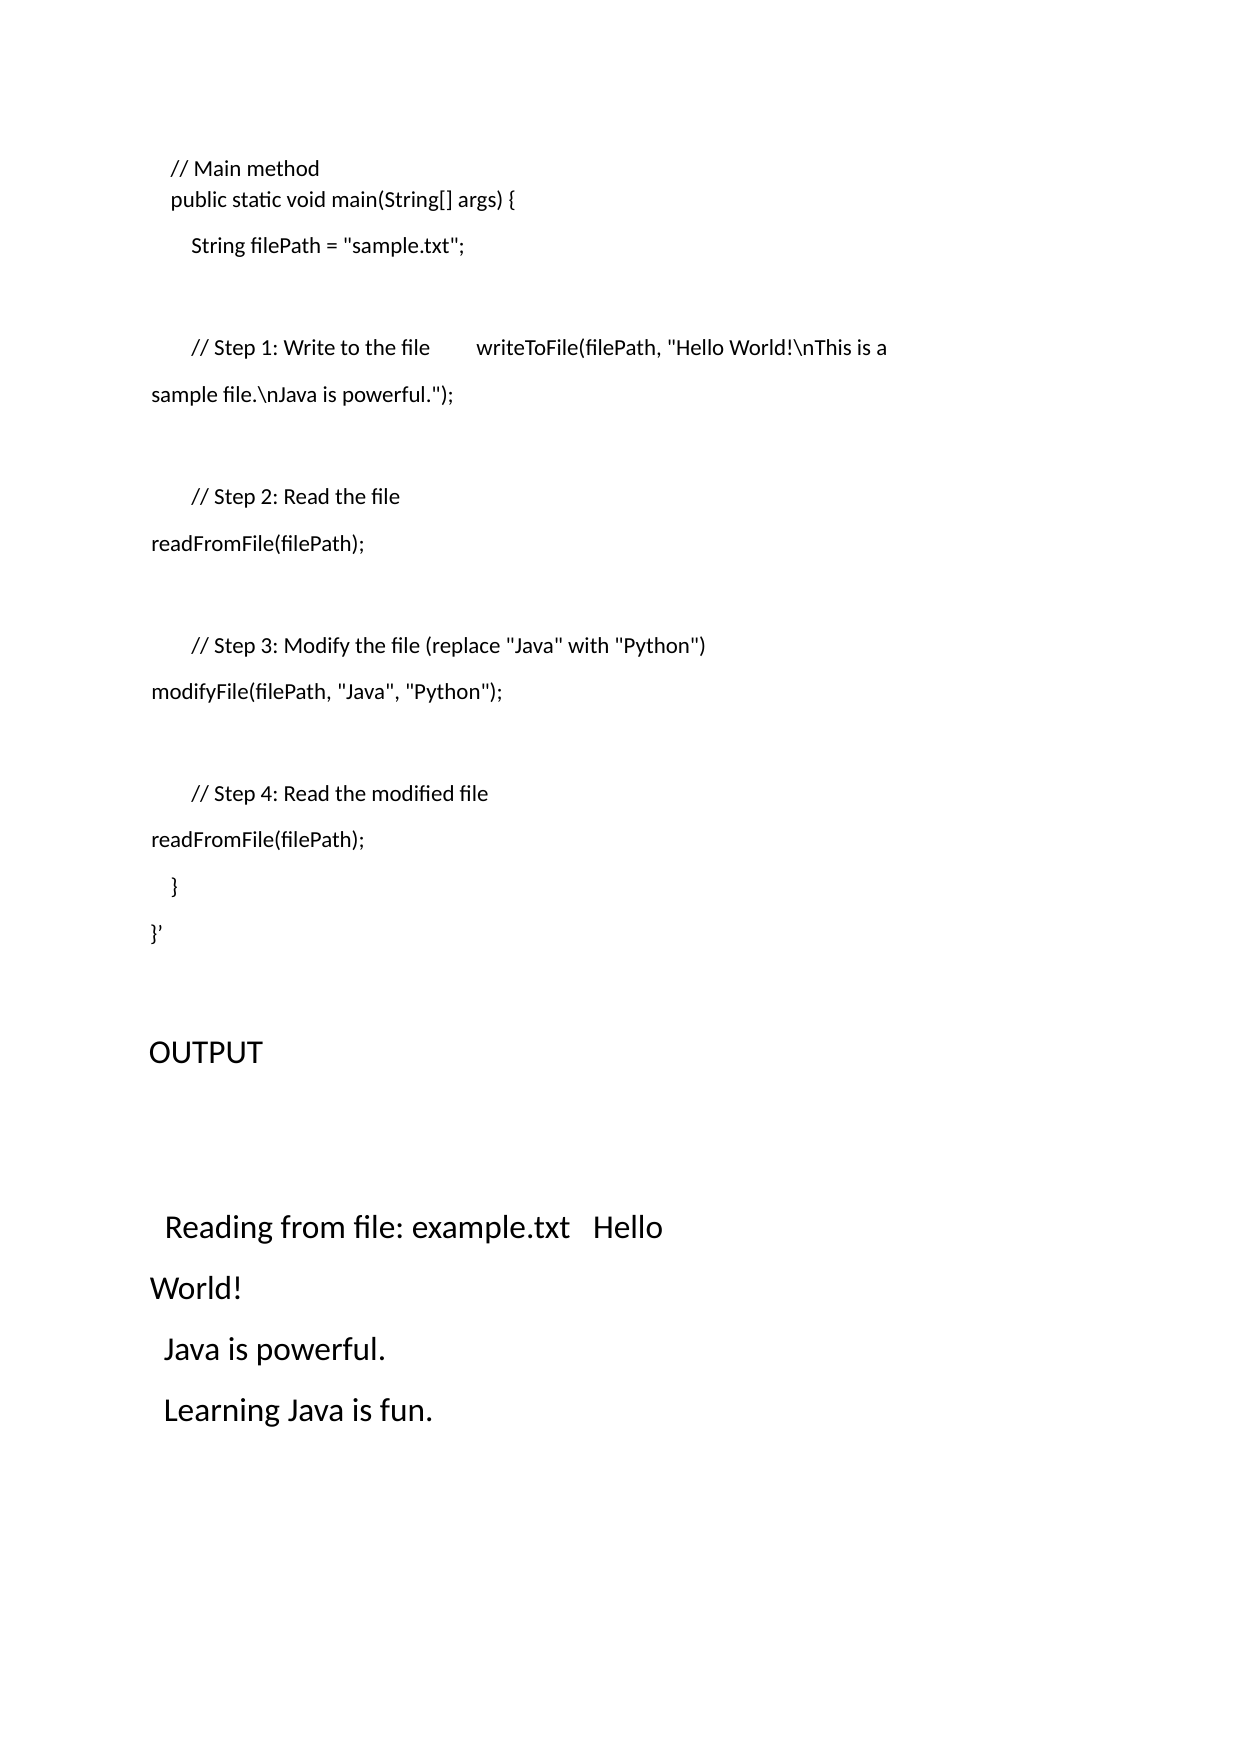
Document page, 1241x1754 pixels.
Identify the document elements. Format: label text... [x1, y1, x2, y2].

text Java is powerful. [148, 1328, 1089, 1369]
text // Step 3: Modify the file (replace "Java" with "Python") modifyFile(filePath, "Java", "Python"); [150, 631, 895, 705]
text Reading from file: example.txt Hello World! [148, 1206, 690, 1308]
text } [150, 872, 1089, 900]
text // Step 1: Write to the file writeToFile(filePath, "Hello World!\nThis is a sample file.\nJava is powerful."); [150, 333, 916, 408]
text public static void main(String[] args) { [150, 185, 1089, 213]
text String filePath = "sample.txt"; [150, 232, 1089, 260]
text }’ [150, 919, 1089, 947]
text // Step 2: Read the file readFromFile(filePath); [150, 482, 621, 557]
text OUTPUT [148, 1031, 1089, 1071]
text // Step 4: Read the modified file readFromFile(filePath); [150, 779, 710, 853]
text // Main method [150, 154, 1089, 182]
text Learning Java is fun. [148, 1389, 1089, 1429]
